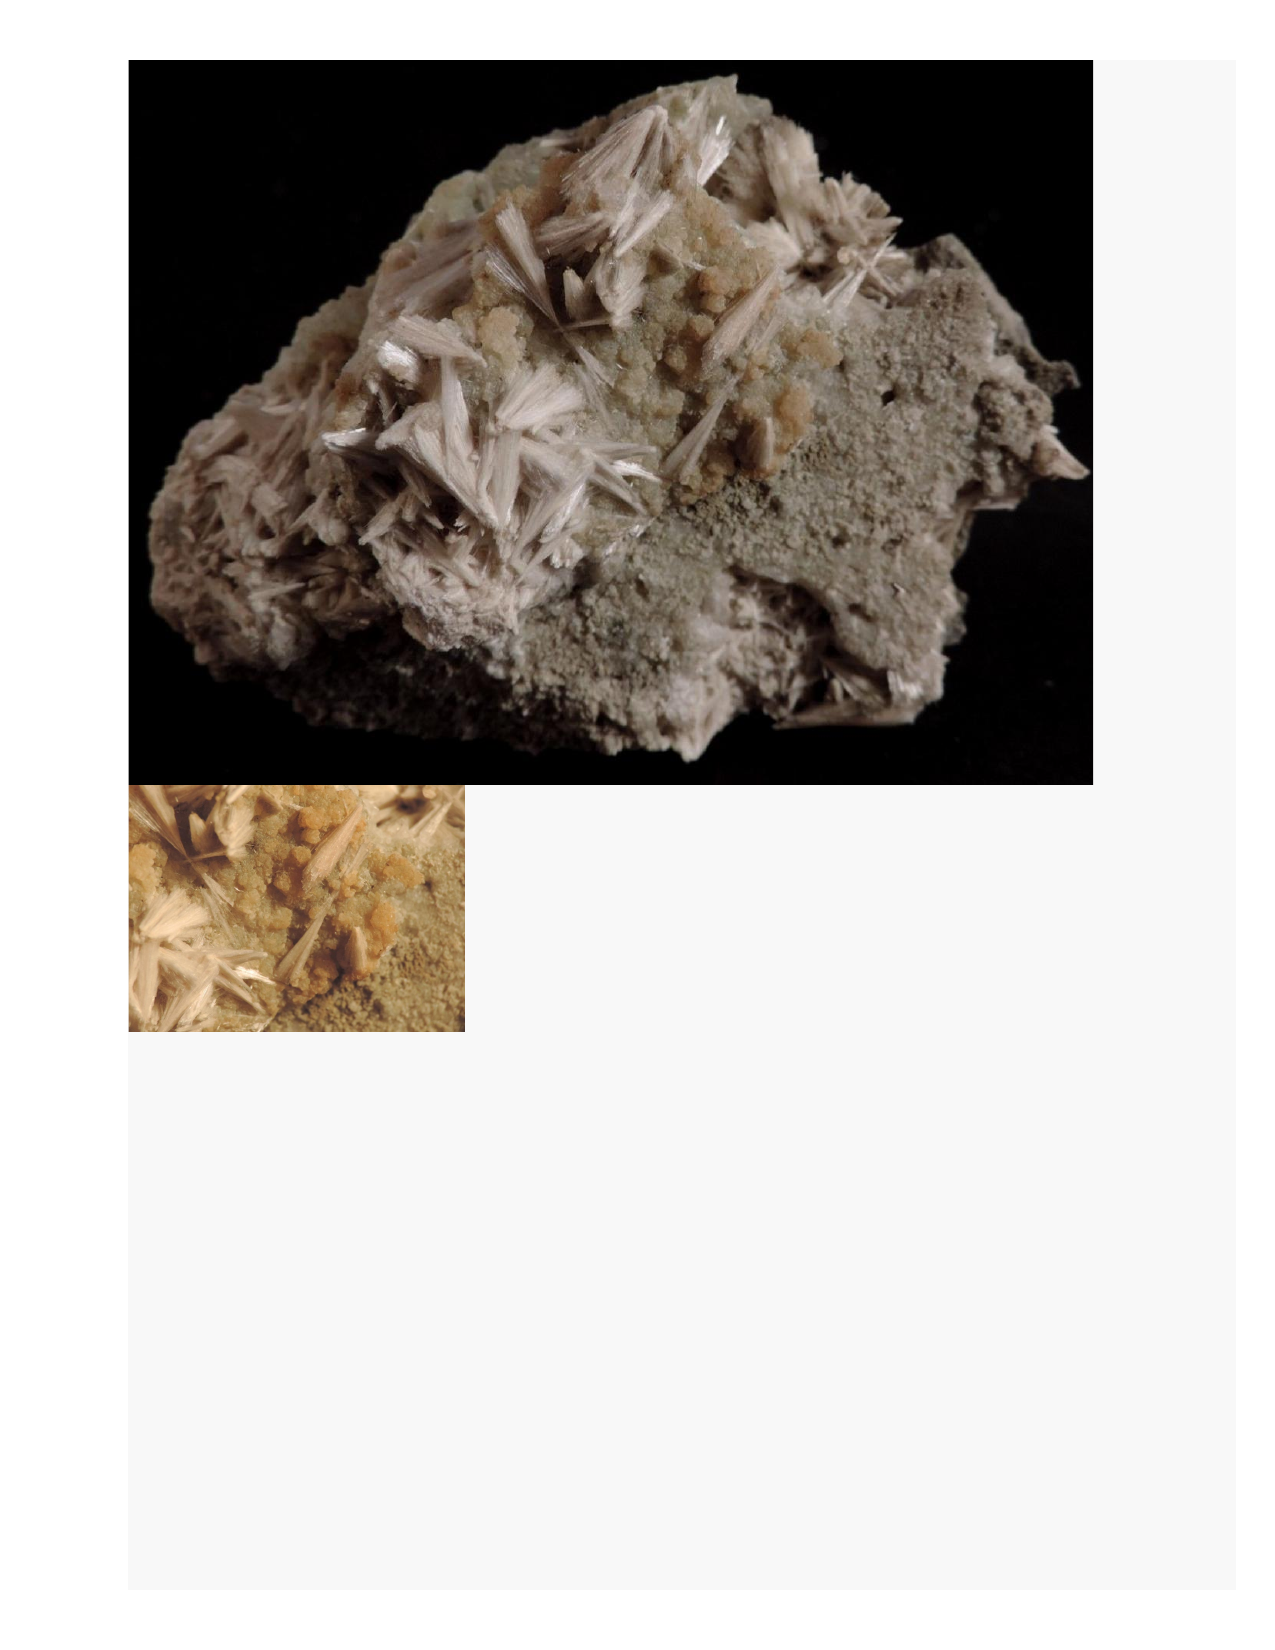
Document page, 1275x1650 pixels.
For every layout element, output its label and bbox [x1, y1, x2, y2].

picture [128, 60, 1094, 1032]
